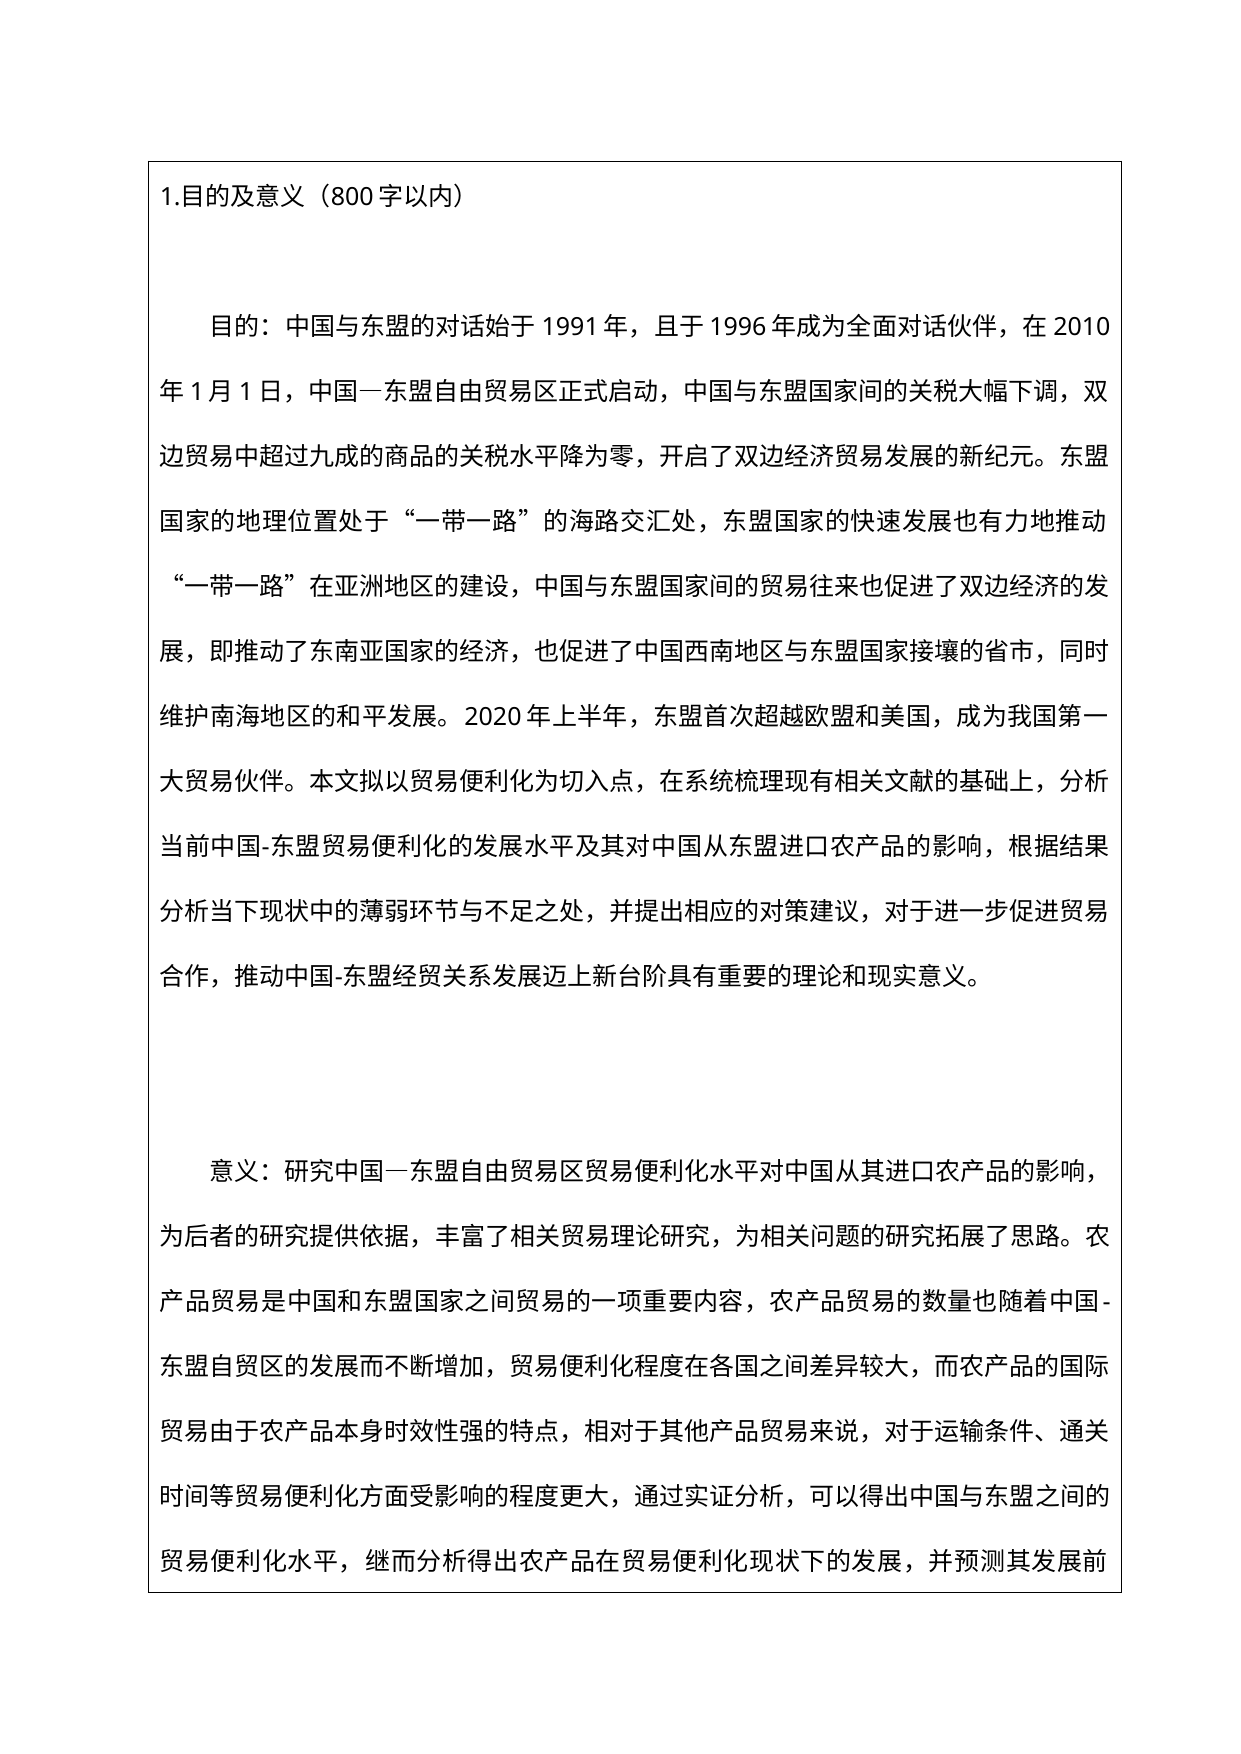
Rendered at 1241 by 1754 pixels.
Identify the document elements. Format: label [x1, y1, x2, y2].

table_header [149, 162, 1121, 1592]
